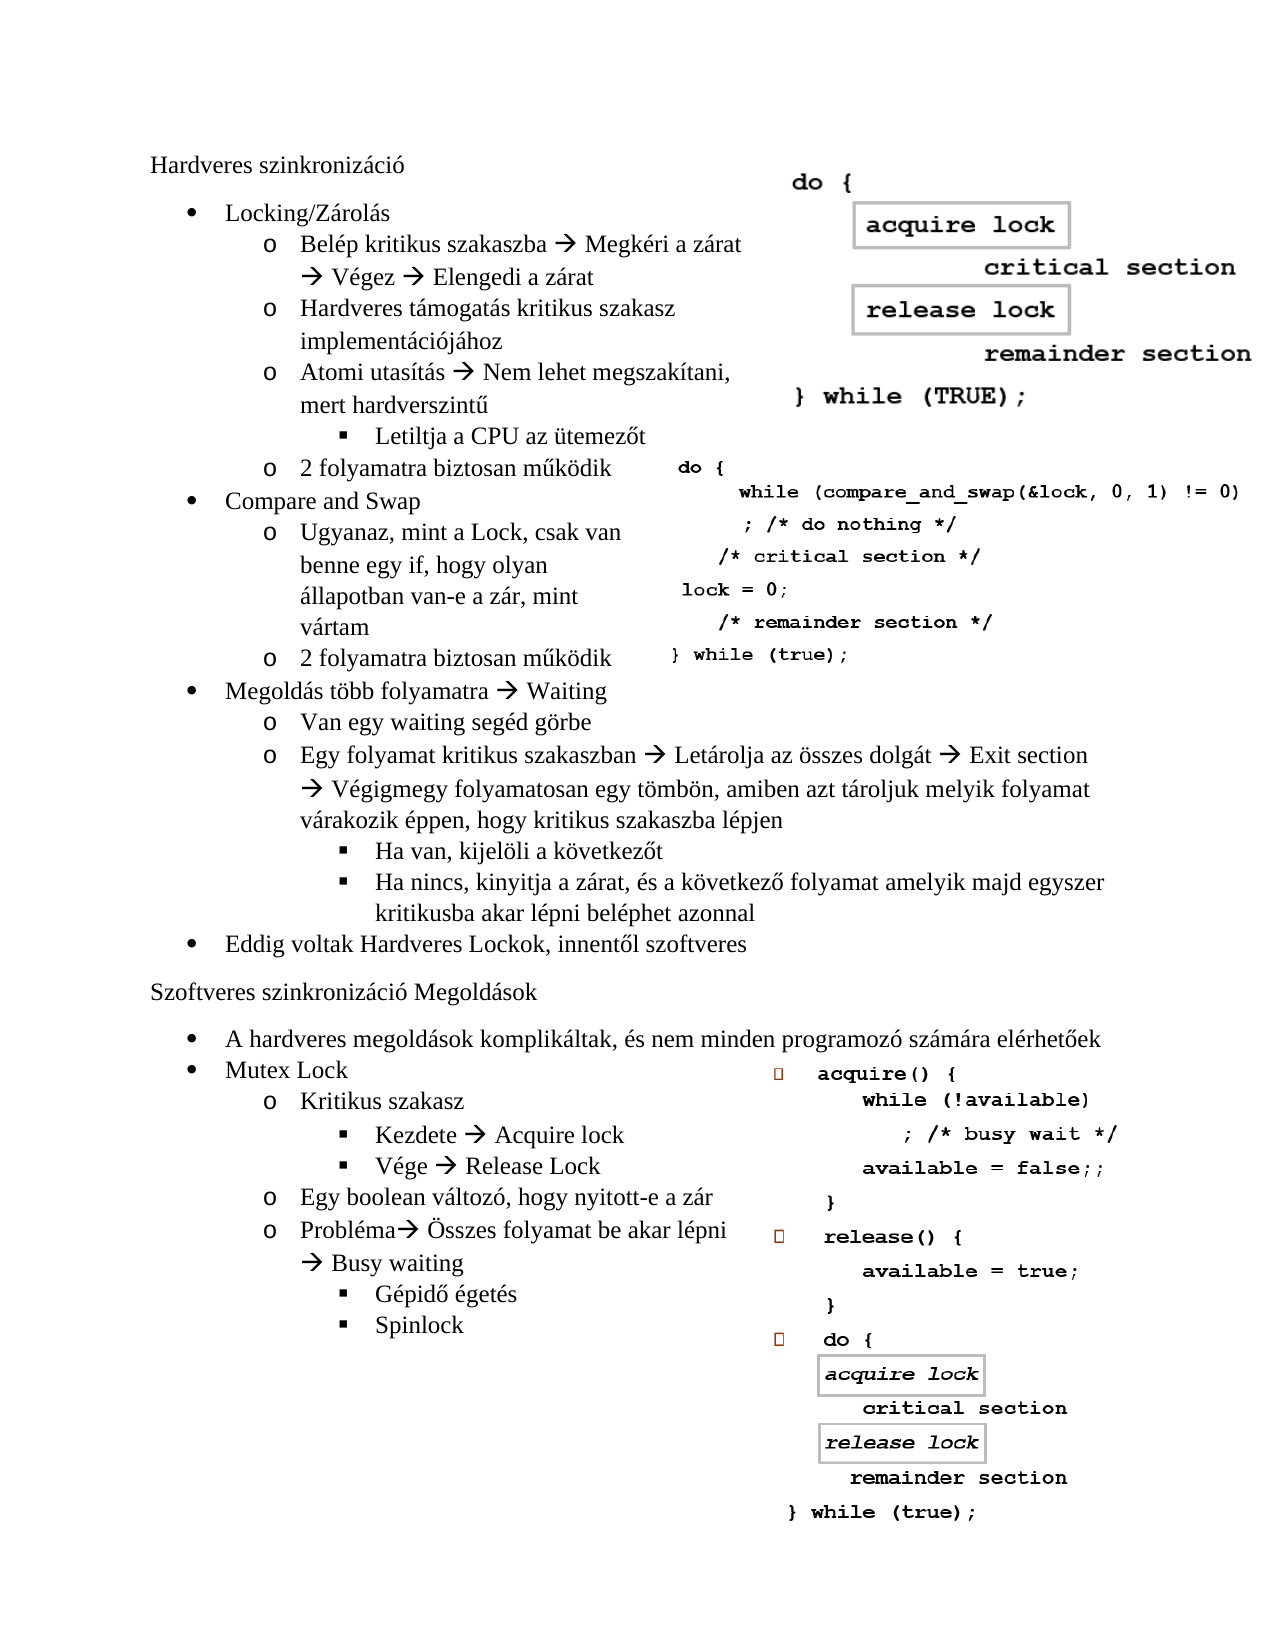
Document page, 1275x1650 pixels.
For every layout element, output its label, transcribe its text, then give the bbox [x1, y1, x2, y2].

list Ha nincs, kinyitja a zárat, és a következő folyamat amelyik majd egyszer kritikusba akar lépni beléphet azonnal [337, 867, 1125, 927]
list Kezdete Acquire lock [337, 1120, 770, 1148]
text Szoftveres szinkronizáció Megoldások [150, 977, 1125, 1005]
list Mutex Lock [187, 1055, 1125, 1084]
list Gépidő égetés [337, 1279, 770, 1308]
picture [669, 457, 1257, 672]
picture [770, 1056, 1125, 1537]
list Egy boolean változó, hogy nyitott-e a zár [262, 1182, 770, 1213]
list Kritikus szakasz [262, 1086, 770, 1117]
list Van egy waiting segéd görbe [262, 707, 1125, 738]
list Megoldás több folyamatra Waiting [187, 676, 1125, 705]
list Vége Release Lock [337, 1151, 770, 1179]
list 2 folyamatra biztosan működik [262, 453, 1125, 483]
list 2 folyamatra biztosan működik [262, 643, 1125, 674]
list Compare and Swap [187, 486, 669, 514]
list Ha van, kijelöli a következőt [337, 836, 1125, 864]
list Spinlock [337, 1310, 770, 1339]
list Ugyanaz, mint a Lock, csak van benne egy if, hogy olyan állapotban van-e a zár, mint vártam [262, 517, 669, 641]
text Hardveres szinkronizáció [150, 150, 1125, 179]
picture [777, 155, 1267, 430]
list Egy folyamat kritikus szakaszban Letárolja az összes dolgát Exit section Végigmegy folyamatosan egy tömbön, amiben azt tároljuk melyik folyamat várakozik éppen, hogy kritikus szakaszba lépjen [262, 741, 1125, 833]
list Hardveres támogatás kritikus szakasz implementációjához [262, 293, 777, 355]
list Atomi utasítás Nem lehet megszakítani, mert hardverszintű [262, 357, 777, 419]
list Belép kritikus szakaszba Megkéri a zárat Végez Elengedi a zárat [262, 229, 777, 291]
list Eddig voltak Hardveres Lockok, innentől szoftveres [187, 929, 1125, 958]
list Letiltja a CPU az ütemezőt [337, 421, 1125, 450]
list Probléma Összes folyamat be akar lépni Busy waiting [262, 1215, 770, 1277]
list Locking/Zárolás [187, 198, 777, 226]
list A hardveres megoldások komplikáltak, és nem minden programozó számára elérhetőek [187, 1024, 1125, 1053]
